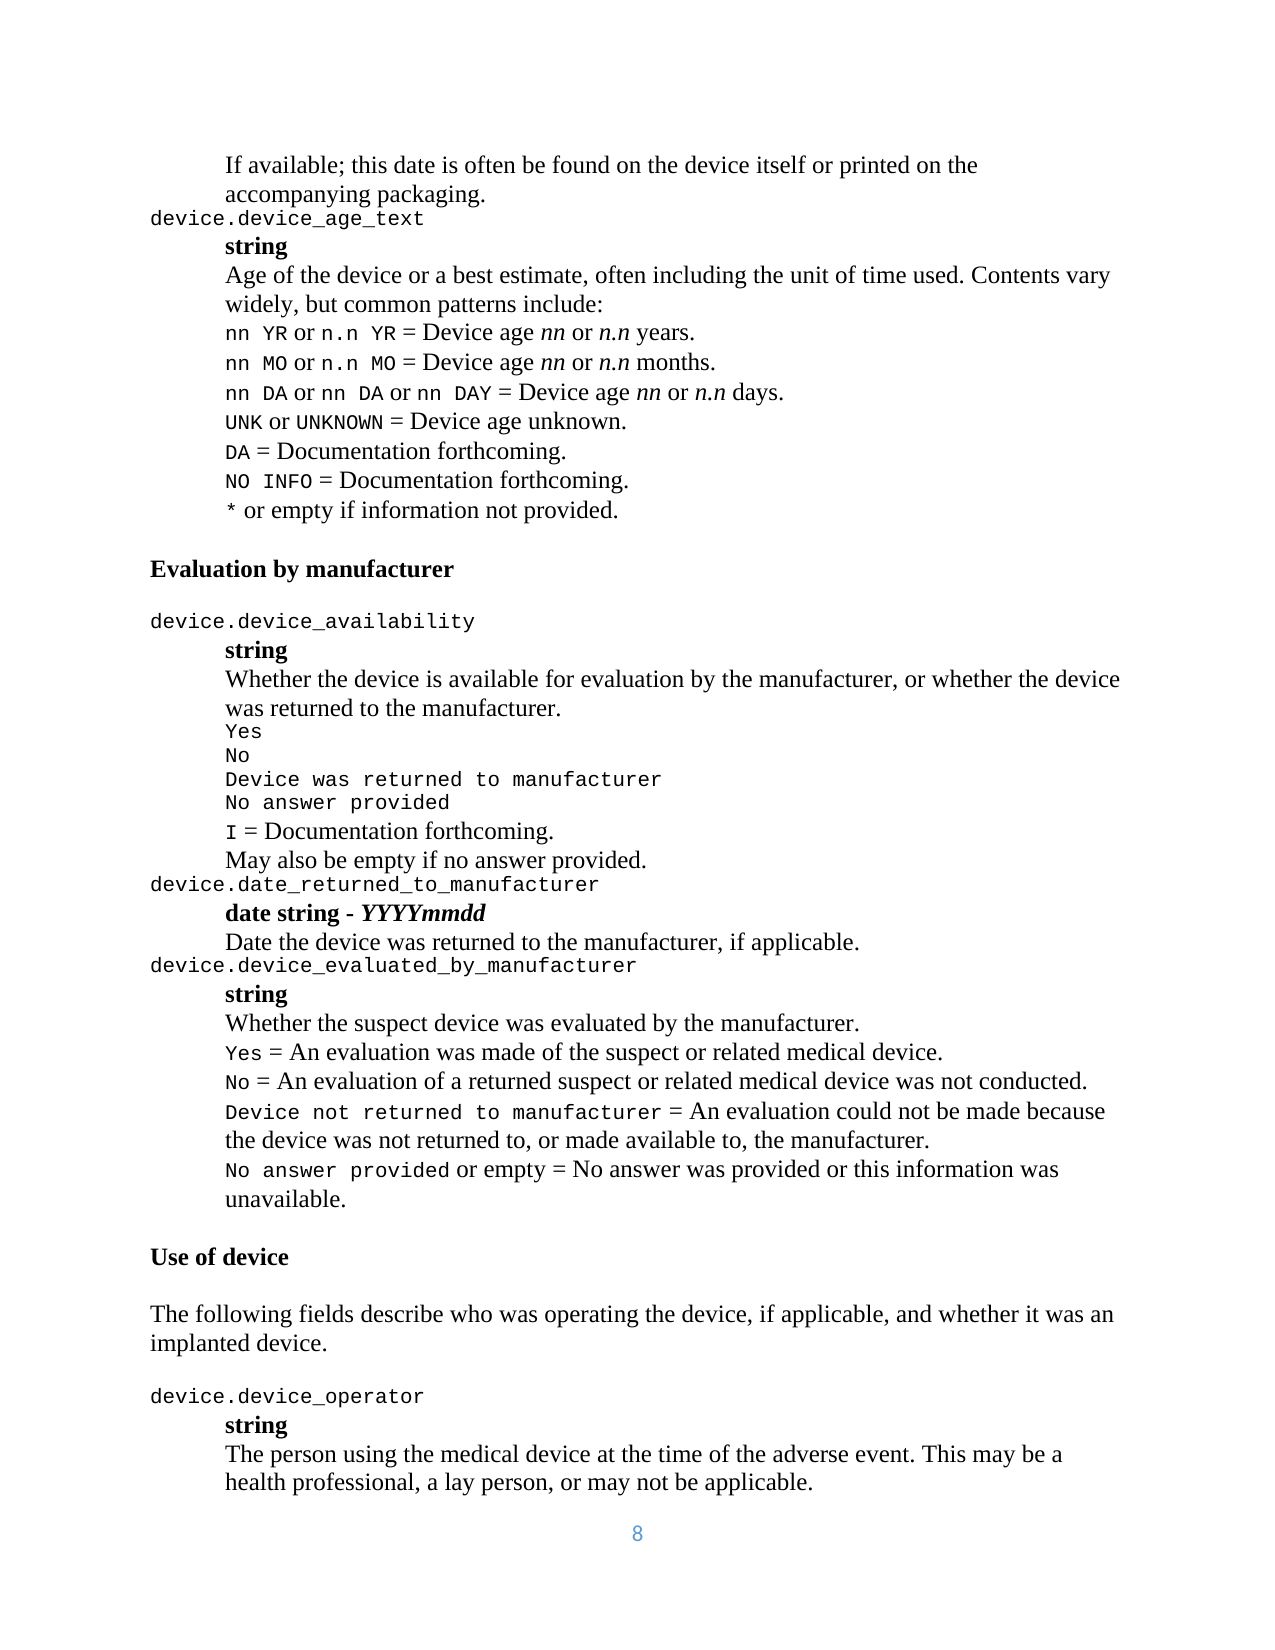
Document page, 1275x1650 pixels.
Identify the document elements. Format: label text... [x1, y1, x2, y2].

text The following fields describe who was operating the device, if applicable, and whether it was an implanted device. [150, 1299, 1125, 1357]
text device.device_evaluated_by_manufacturer [150, 956, 1125, 979]
text NO INFO = Documentation forthcoming. [225, 465, 1125, 495]
text nn DA or nn DA or nn DAY = Device age nn or n.n days. [225, 377, 1125, 406]
text device.device_availability [150, 612, 1125, 635]
text No answer provided [225, 792, 1125, 816]
text Yes = An evaluation was made of the suspect or related medical device. [225, 1037, 1125, 1066]
text device.device_age_text [150, 207, 1125, 231]
text Whether the device is available for evaluation by the manufacturer, or whether the device was returned to the manufacturer. [225, 664, 1125, 721]
text string [225, 231, 1125, 260]
text device.device_operator [150, 1386, 1125, 1410]
text string [225, 1410, 1125, 1439]
text Age of the device or a best estimate, often including the unit of time used. Contents vary widely, but common patterns include: [225, 260, 1125, 317]
text No answer provided or empty = No answer was provided or this information was unavailable. [225, 1154, 1125, 1212]
text May also be empty if no answer provided. [225, 846, 1125, 874]
text DA = Documentation forthcoming. [225, 436, 1125, 465]
text * or empty if information not provided. [225, 495, 1125, 524]
text Yes [225, 721, 1125, 745]
text Whether the suspect device was evaluated by the manufacturer. [225, 1008, 1125, 1037]
text No = An evaluation of a returned suspect or related medical device was not conducted. [225, 1066, 1125, 1096]
text Device was returned to manufacturer [225, 769, 1125, 792]
text If available; this date is often be found on the device itself or printed on the accompanying packaging. [225, 150, 1125, 207]
text string [225, 979, 1125, 1008]
text Evaluation by manufacturer [150, 554, 1125, 582]
text UNK or UNKNOWN = Device age unknown. [225, 406, 1125, 436]
text device.date_returned_to_manufacturer [150, 874, 1125, 898]
text Device not returned to manufacturer = An evaluation could not be made because the device was not returned to, or made available to, the manufacturer. [225, 1096, 1125, 1154]
text nn YR or n.n YR = Device age nn or n.n years. [225, 317, 1125, 347]
text The person using the medical device at the time of the adverse event. This may be a health professional, a lay person, or may not be applicable. [225, 1439, 1125, 1496]
text string [225, 635, 1125, 664]
text Use of device [150, 1242, 1125, 1270]
text No [225, 745, 1125, 769]
text nn MO or n.n MO = Device age nn or n.n months. [225, 347, 1125, 377]
text date string - YYYYmmdd [225, 898, 1125, 927]
text Date the device was returned to the manufacturer, if applicable. [225, 927, 1125, 956]
text I = Documentation forthcoming. [225, 816, 1125, 846]
